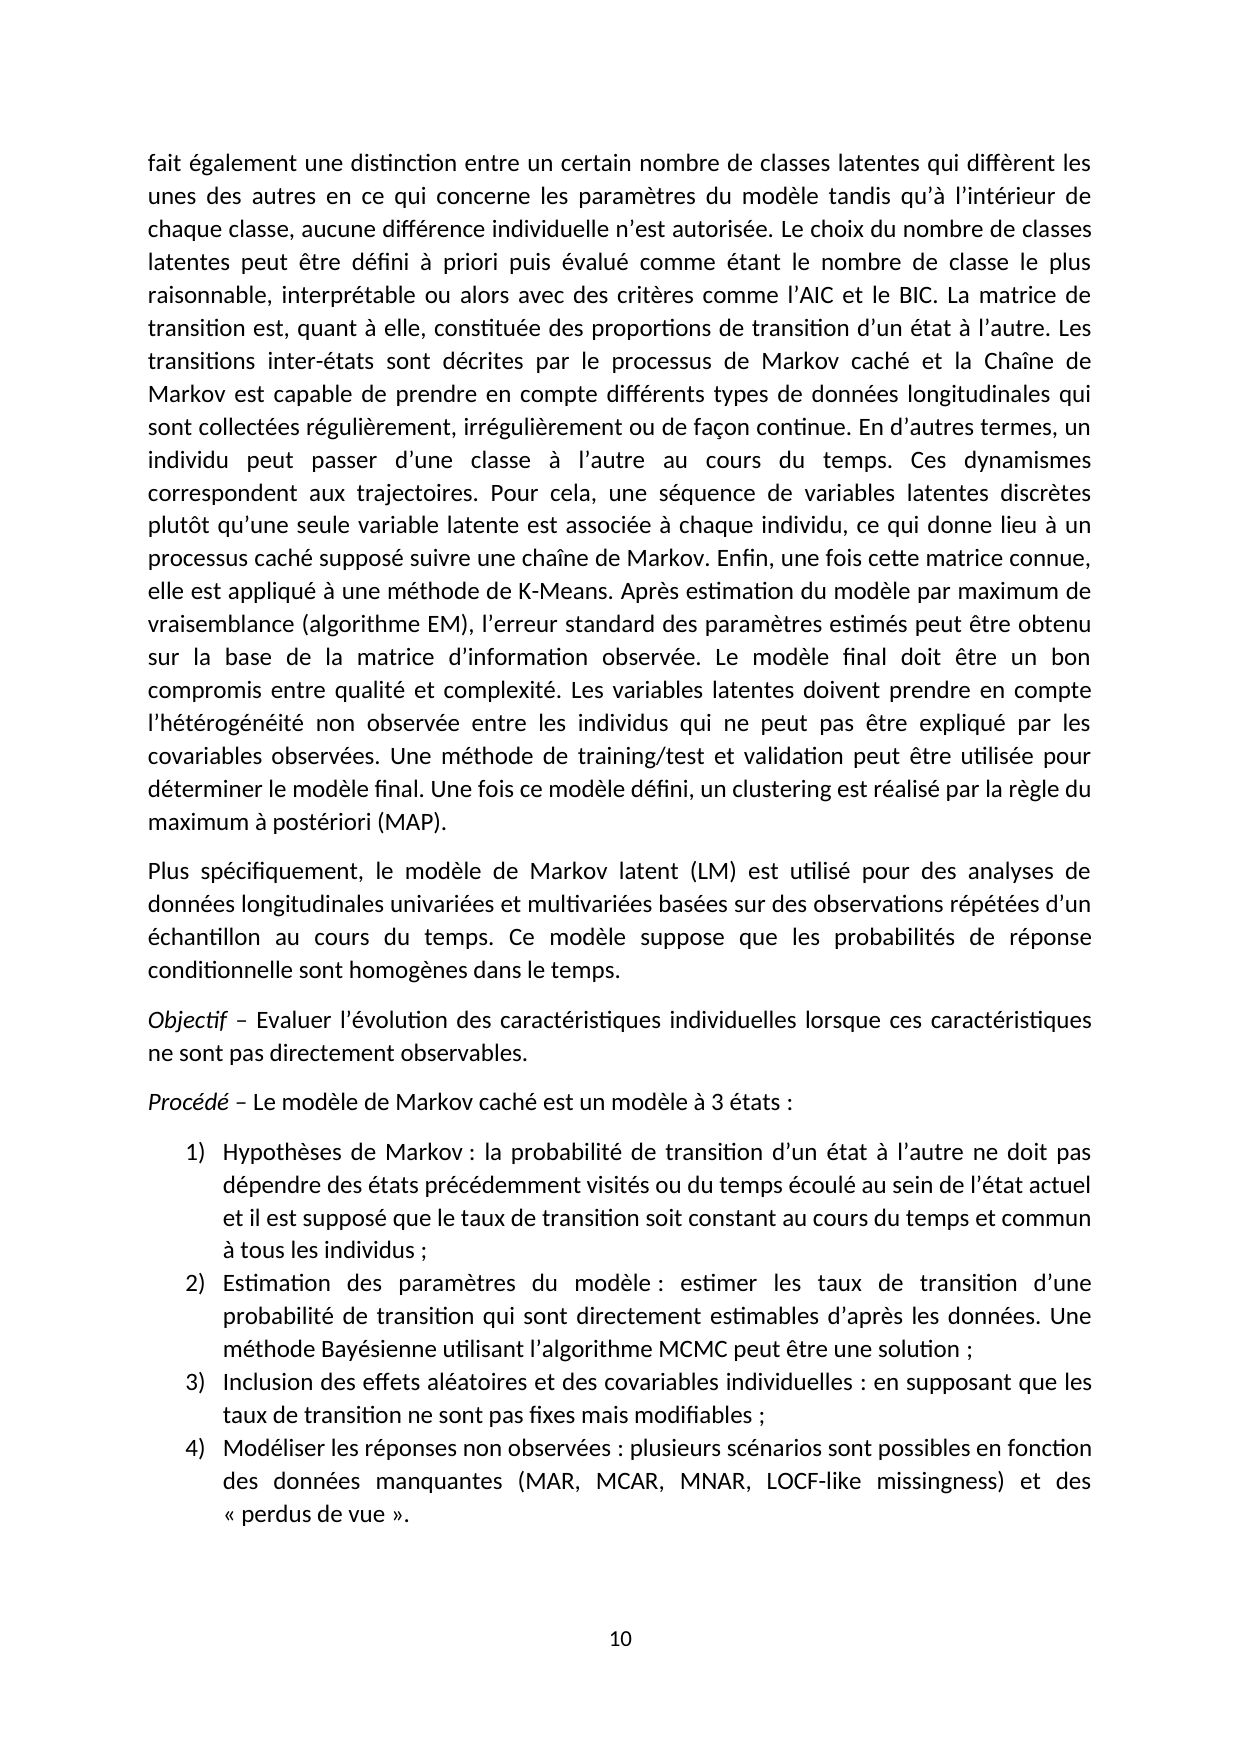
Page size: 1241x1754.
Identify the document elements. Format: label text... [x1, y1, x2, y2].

list Estimation des paramètres du modèle : estimer les taux de transition d’une probabilité de transition qui sont directement estimables d’après les données. Une méthode Bayésienne utilisant l’algorithme MCMC peut être une solution ; [185, 1268, 1093, 1364]
text Procédé – Le modèle de Markov caché est un modèle à 3 états : [148, 1086, 1093, 1117]
text Plus spécifiquement, le modèle de Markov latent (LM) est utilisé pour des analyses de données longitudinales univariées et multivariées basées sur des observations répétées d’un échantillon au cours du temps. Ce modèle suppose que les probabilités de réponse conditionnelle sont homogènes dans le temps. [148, 856, 1093, 985]
text Objectif – Evaluer l’évolution des caractéristiques individuelles lorsque ces caractéristiques ne sont pas directement observables. [148, 1004, 1093, 1067]
list Modéliser les réponses non observées : plusieurs scénarios sont possibles en fonction des données manquantes (MAR, MCAR, MNAR, LOCF-like missingness) et des « perdus de vue ». [185, 1432, 1093, 1528]
list Hypothèses de Markov : la probabilité de transition d’un état à l’autre ne doit pas dépendre des états précédemment visités ou du temps écoulé au sein de l’état actuel et il est supposé que le taux de transition soit constant au cours du temps et commun à tous les individus ; [185, 1136, 1093, 1265]
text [148, 148, 1093, 836]
list Inclusion des effets aléatoires et des covariables individuelles : en supposant que les taux de transition ne sont pas fixes mais modifiables ; [185, 1366, 1093, 1430]
